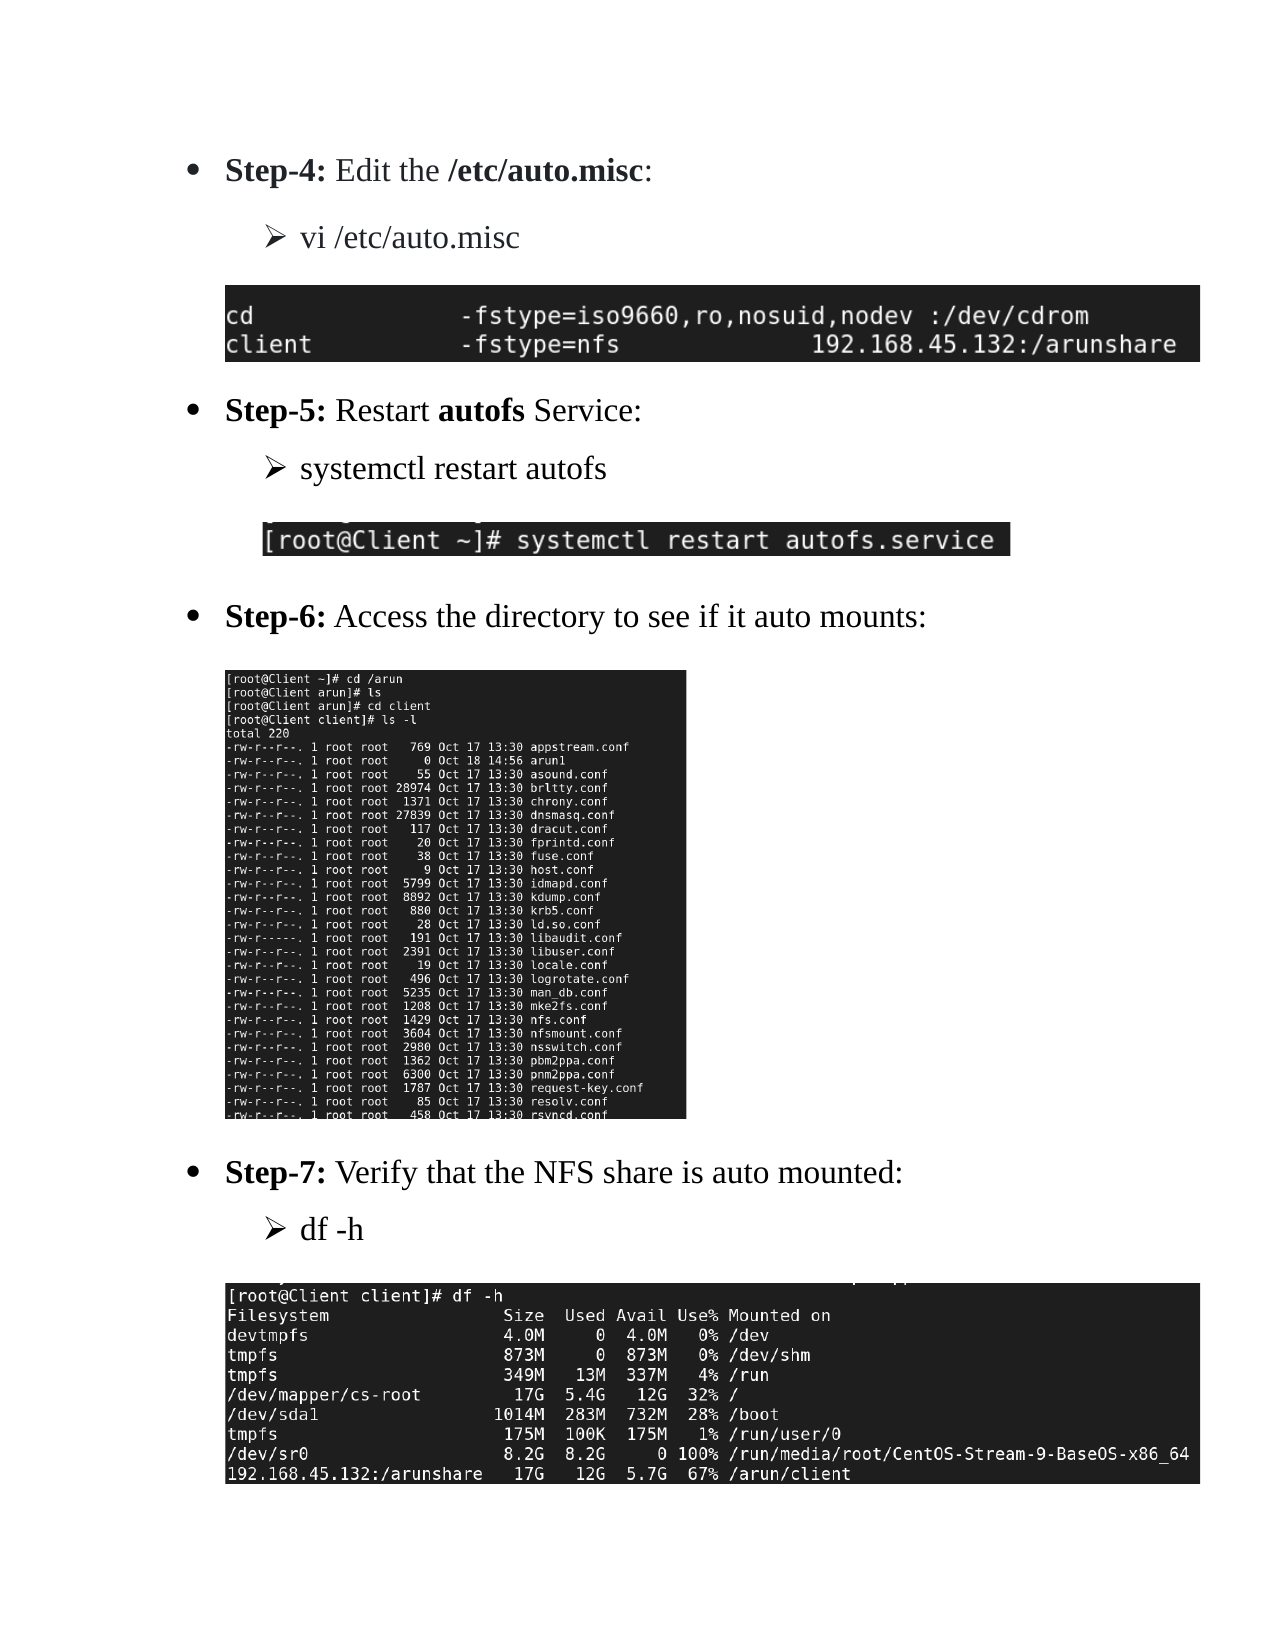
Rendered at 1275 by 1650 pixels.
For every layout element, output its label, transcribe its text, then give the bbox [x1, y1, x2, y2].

list Step-6: Access the directory to see if it auto mounts: [187, 597, 1125, 635]
picture [225, 1283, 1200, 1484]
picture [225, 285, 1200, 362]
subtitle Step-4: Edit the /etc/auto.misc: [187, 150, 1125, 188]
list Step-5: Restart autofs Service: [187, 391, 1125, 429]
picture [225, 670, 687, 1119]
list df -h [262, 1209, 1125, 1248]
picture [262, 522, 1011, 556]
list systemctl restart autofs [262, 448, 1125, 487]
subtitle vi /etc/auto.misc [262, 217, 1125, 256]
list Step-7: Verify that the NFS share is auto mounted: [187, 1152, 1125, 1190]
